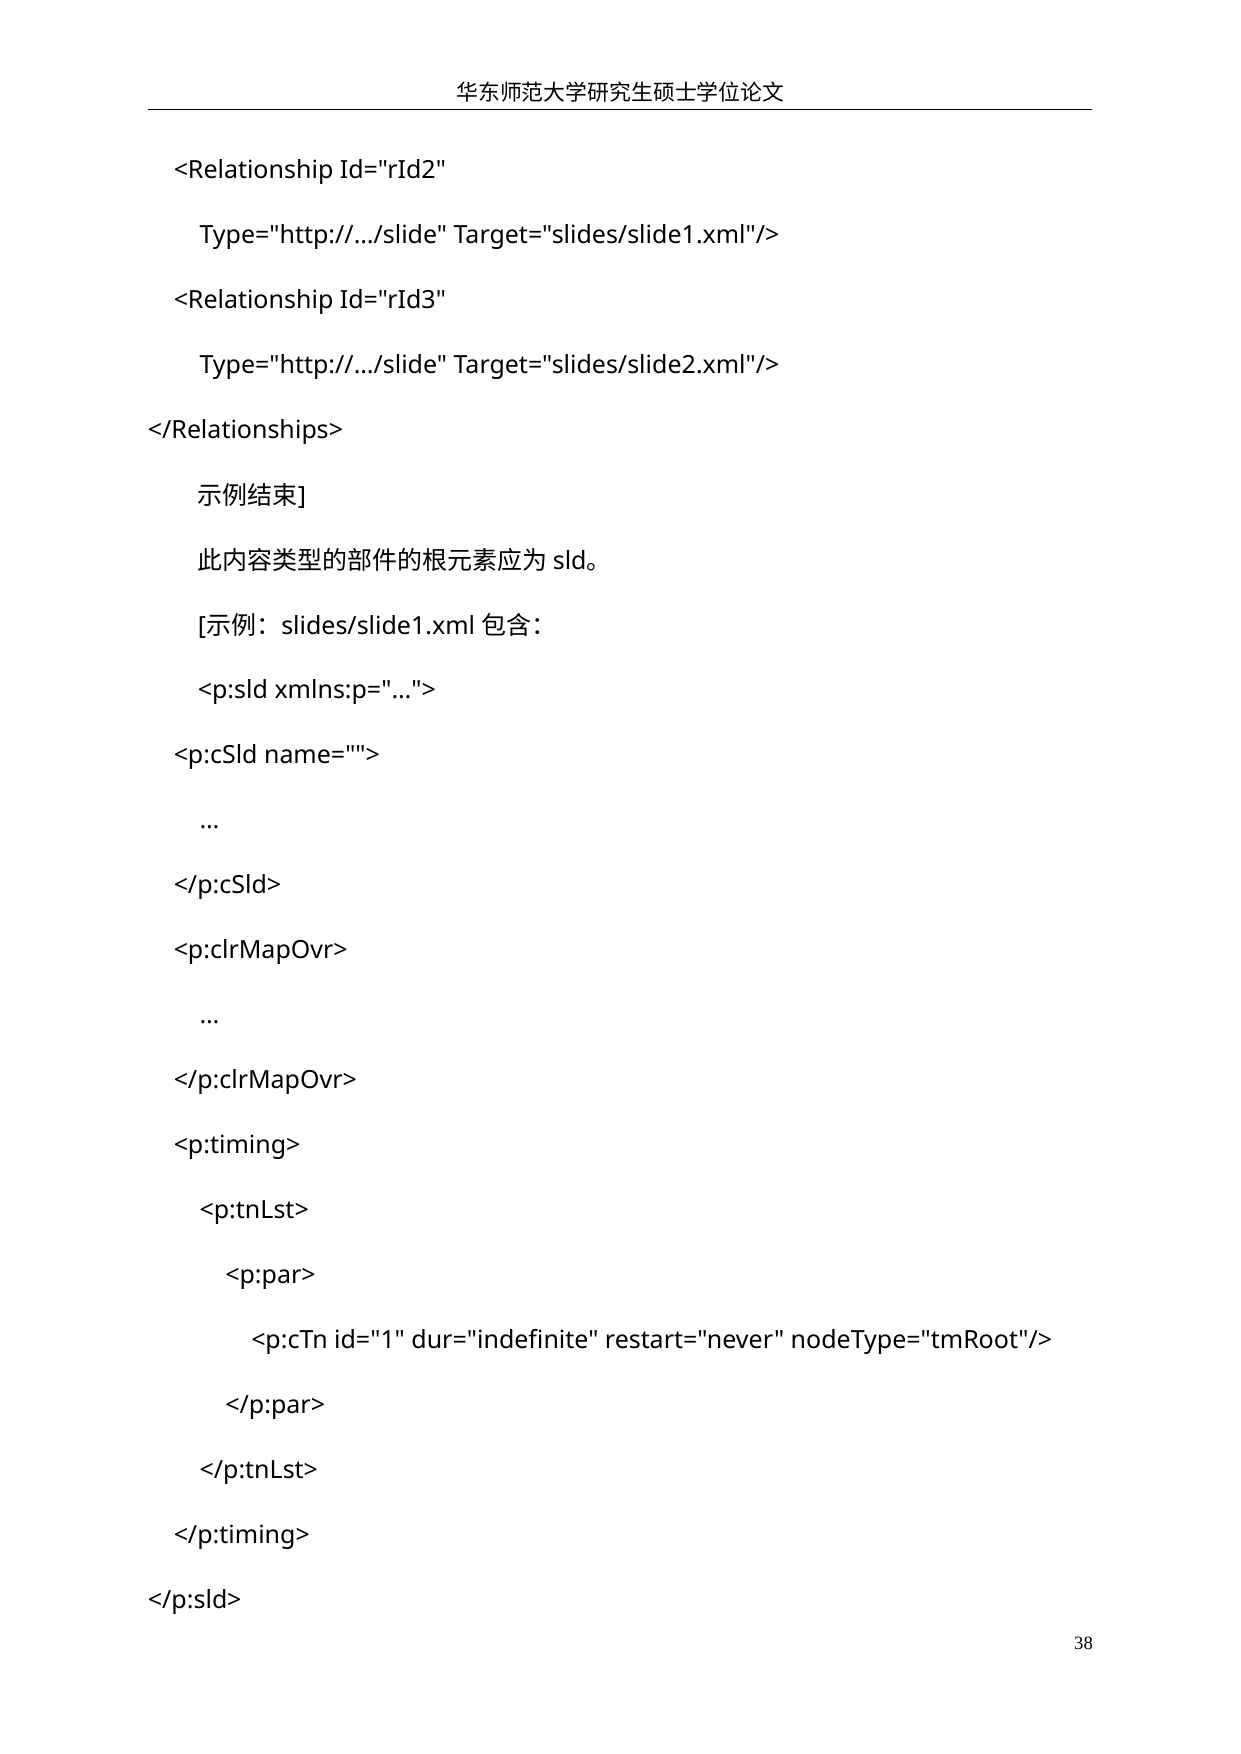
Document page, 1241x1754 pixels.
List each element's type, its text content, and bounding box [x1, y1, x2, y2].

text <p:sld xmlns:p="…"> <p:cSld name=""> … </p:cSld> <p:clrMapOvr> … </p:clrMapOvr> <p:timing> <p:tnLst> <p:par> <p:cTn id="1" dur="indefinite" restart="never" nodeType="tmRoot"/> </p:par> </p:tnLst> </p:timing> </p:sld> [148, 656, 1092, 1631]
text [148, 136, 1092, 461]
text 此内容类型的部件的根元素应为sld。 [148, 526, 1092, 591]
text 示例结束] [148, 461, 1092, 526]
text [示例：slides/slide1.xml 包含： [148, 591, 1092, 656]
